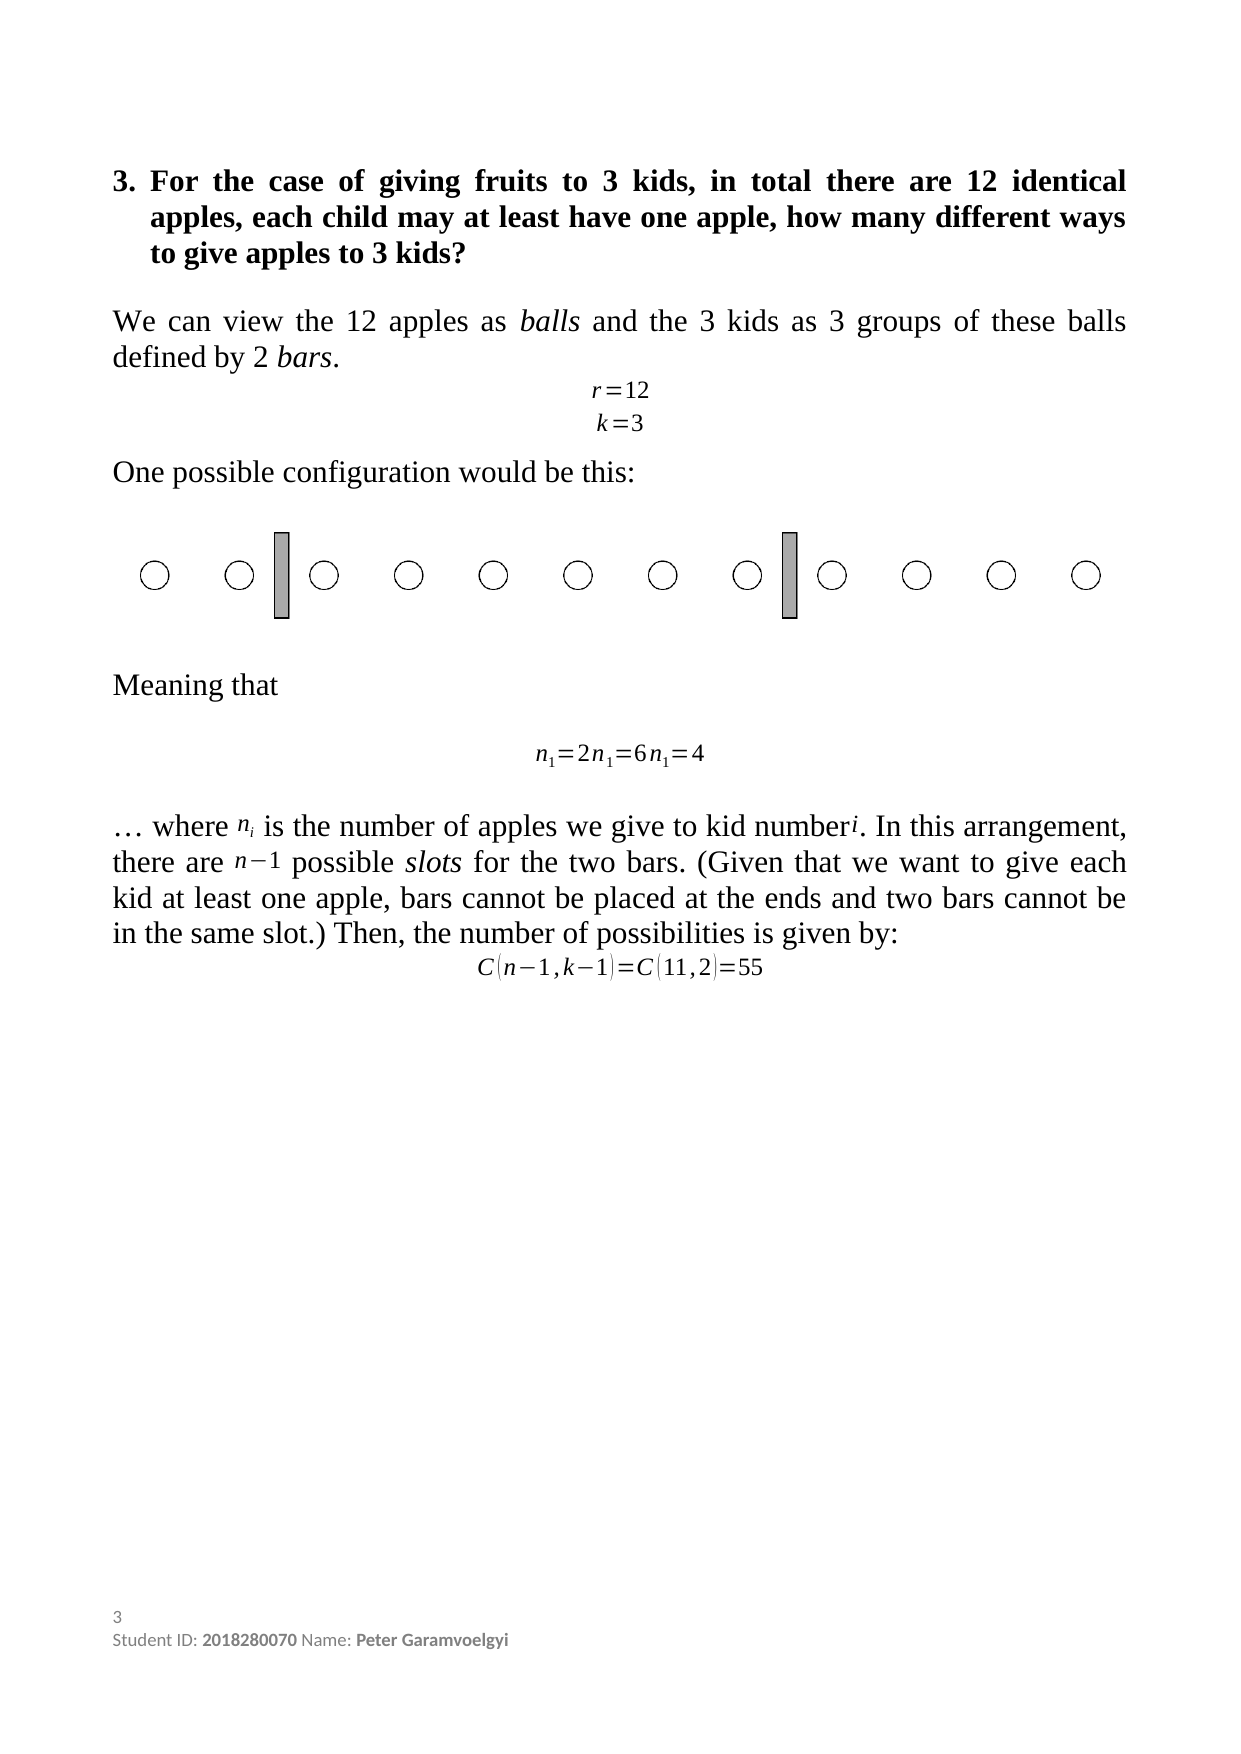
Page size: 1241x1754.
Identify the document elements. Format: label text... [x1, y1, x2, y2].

text We can view the 12 apples as balls and the 3 kids as 3 groups of these balls defined by 2 bars. [112, 302, 1128, 374]
picture [112, 504, 1128, 646]
text … where is the number of apples we give to kid number. In this arrangement, there are possible slots for the two bars. (Given that we want to give each kid at least one apple, bars cannot be placed at the ends and two bars cannot be in the same slot.) Then, the number of possibilities is given by: [112, 807, 1128, 951]
text One possible configuration would be this: [112, 439, 1128, 504]
list For the case of giving fruits to 3 kids, in total there are 12 identical apples, each child may at least have one apple, how many different ways to give apples to 3 kids? [112, 162, 1128, 270]
text Meaning that [112, 667, 1128, 703]
